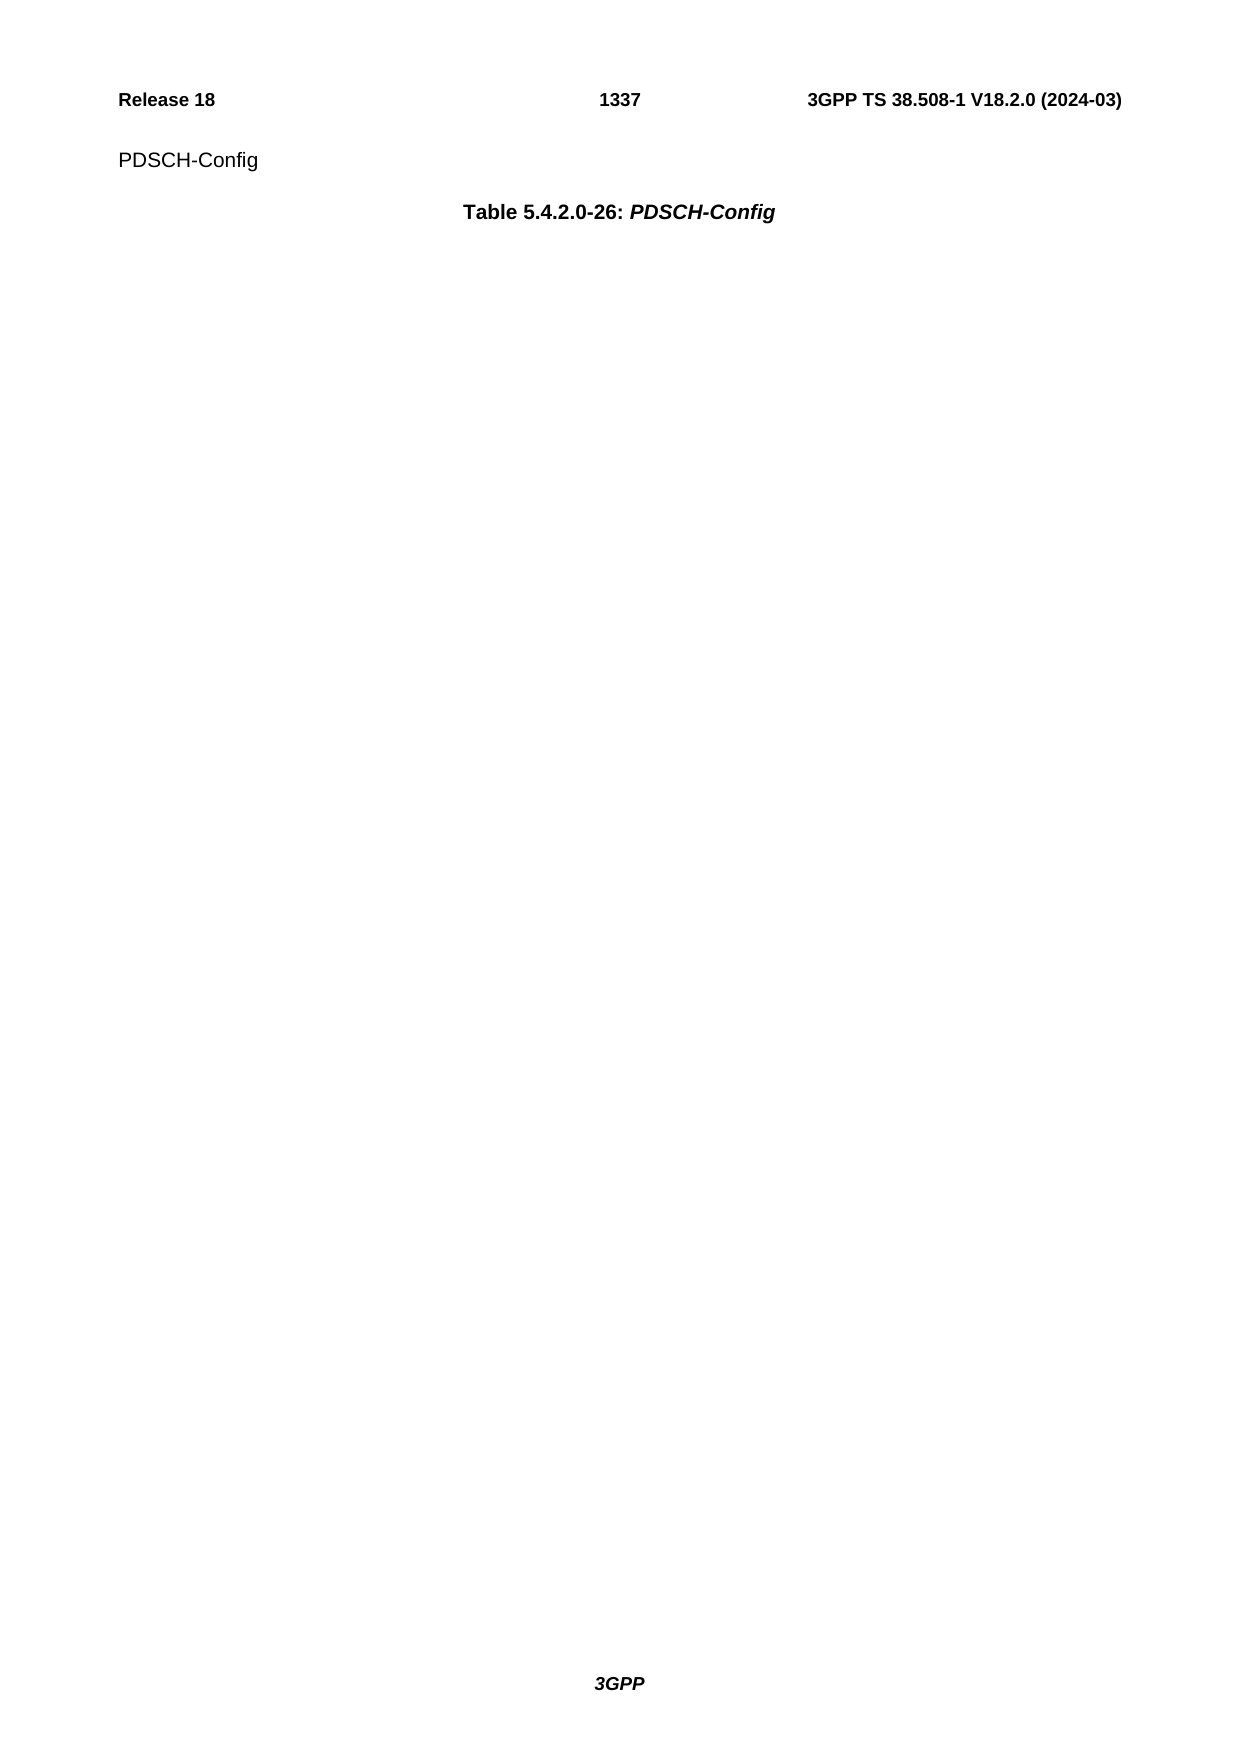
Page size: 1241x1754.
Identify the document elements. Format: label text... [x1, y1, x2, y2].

text PDSCH-Config [118, 147, 1122, 171]
text Table 5.4.2.0-26: PDSCH-Config [118, 200, 1122, 224]
